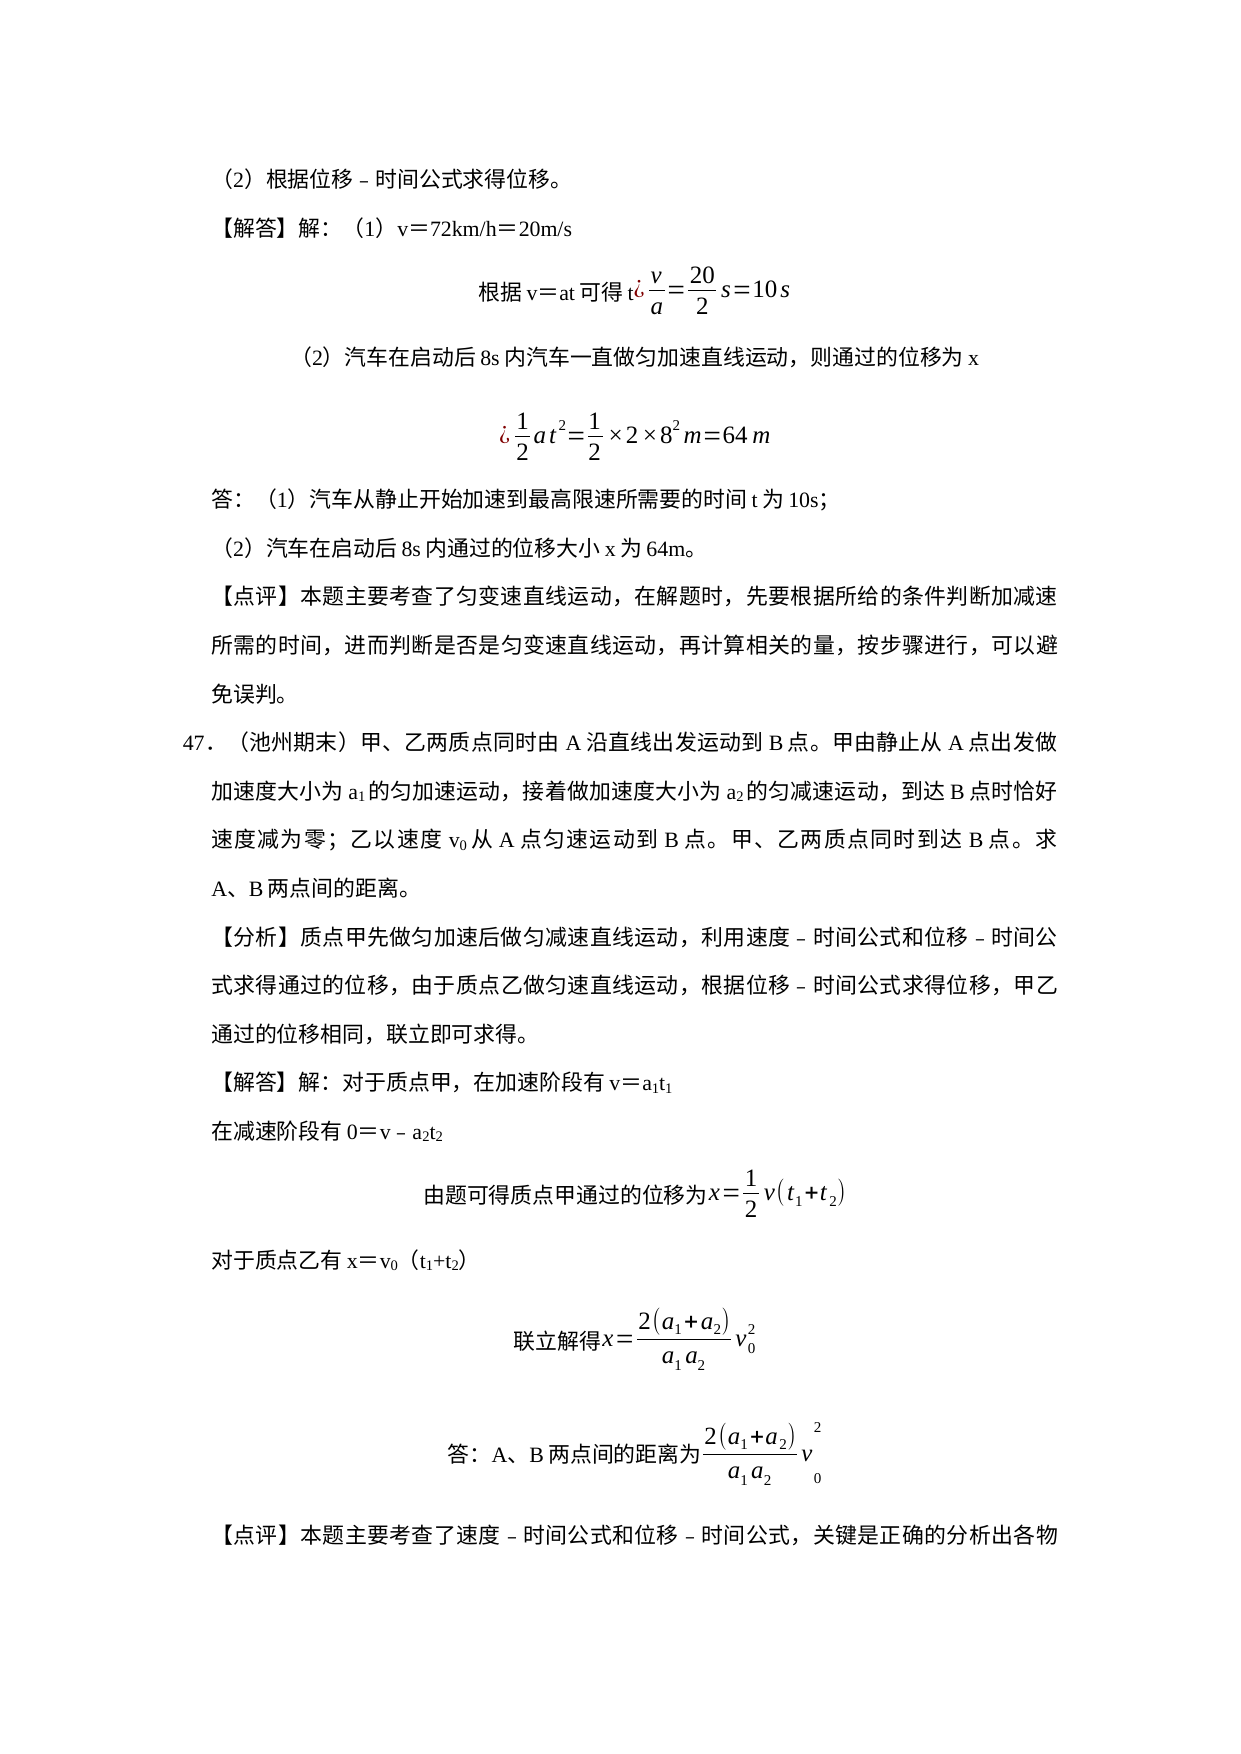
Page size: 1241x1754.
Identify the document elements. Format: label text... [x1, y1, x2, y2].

text 联立解得 [211, 1291, 1058, 1388]
text 答：（1）汽车从静止开始加速到最高限速所需要的时间t为10s； [211, 482, 1058, 514]
text （2）汽车在启动后8s内汽车一直做匀加速直线运动，则通过的位移为x [211, 339, 1058, 469]
text 47．（池州期末）甲、乙两质点同时由A沿直线出发运动到B点。甲由静止从A点出发做加速度大小为a1的匀加速运动，接着做加速度大小为a2的匀减速运动，到达B点时恰好速度减为零；乙以速度v0从A点匀速运动到B点。甲、乙两质点同时到达B点。求A、B两点间的距离。 [183, 724, 1058, 903]
text 对于质点乙有x＝v0（t1+t2） [211, 1242, 1058, 1275]
text 【解答】解：（1）v＝72km/h＝20m/s [211, 210, 1058, 243]
text 【点评】本题主要考查了匀变速直线运动，在解题时，先要根据所给的条件判断加减速所需的时间，进而判断是否是匀变速直线运动，再计算相关的量，按步骤进行，可以避免误判。 [211, 579, 1058, 709]
text 答：A、B两点间的距离为 [211, 1404, 1058, 1502]
text 根据v＝at可得t [211, 259, 1058, 324]
text 在减速阶段有0＝v﹣a2t2 [211, 1113, 1058, 1146]
text 【分析】质点甲先做匀加速后做匀减速直线运动，利用速度﹣时间公式和位移﹣时间公式求得通过的位移，由于质点乙做匀速直线运动，根据位移﹣时间公式求得位移，甲乙通过的位移相同，联立即可求得。 [211, 919, 1058, 1049]
text 由题可得质点甲通过的位移为 [211, 1162, 1058, 1227]
text （2）根据位移﹣时间公式求得位移。 [211, 162, 1058, 194]
text 【解答】解：对于质点甲，在加速阶段有v＝a1t1 [211, 1065, 1058, 1097]
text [211, 1517, 1058, 1550]
text （2）汽车在启动后8s内通过的位移大小x为64m。 [211, 530, 1058, 563]
